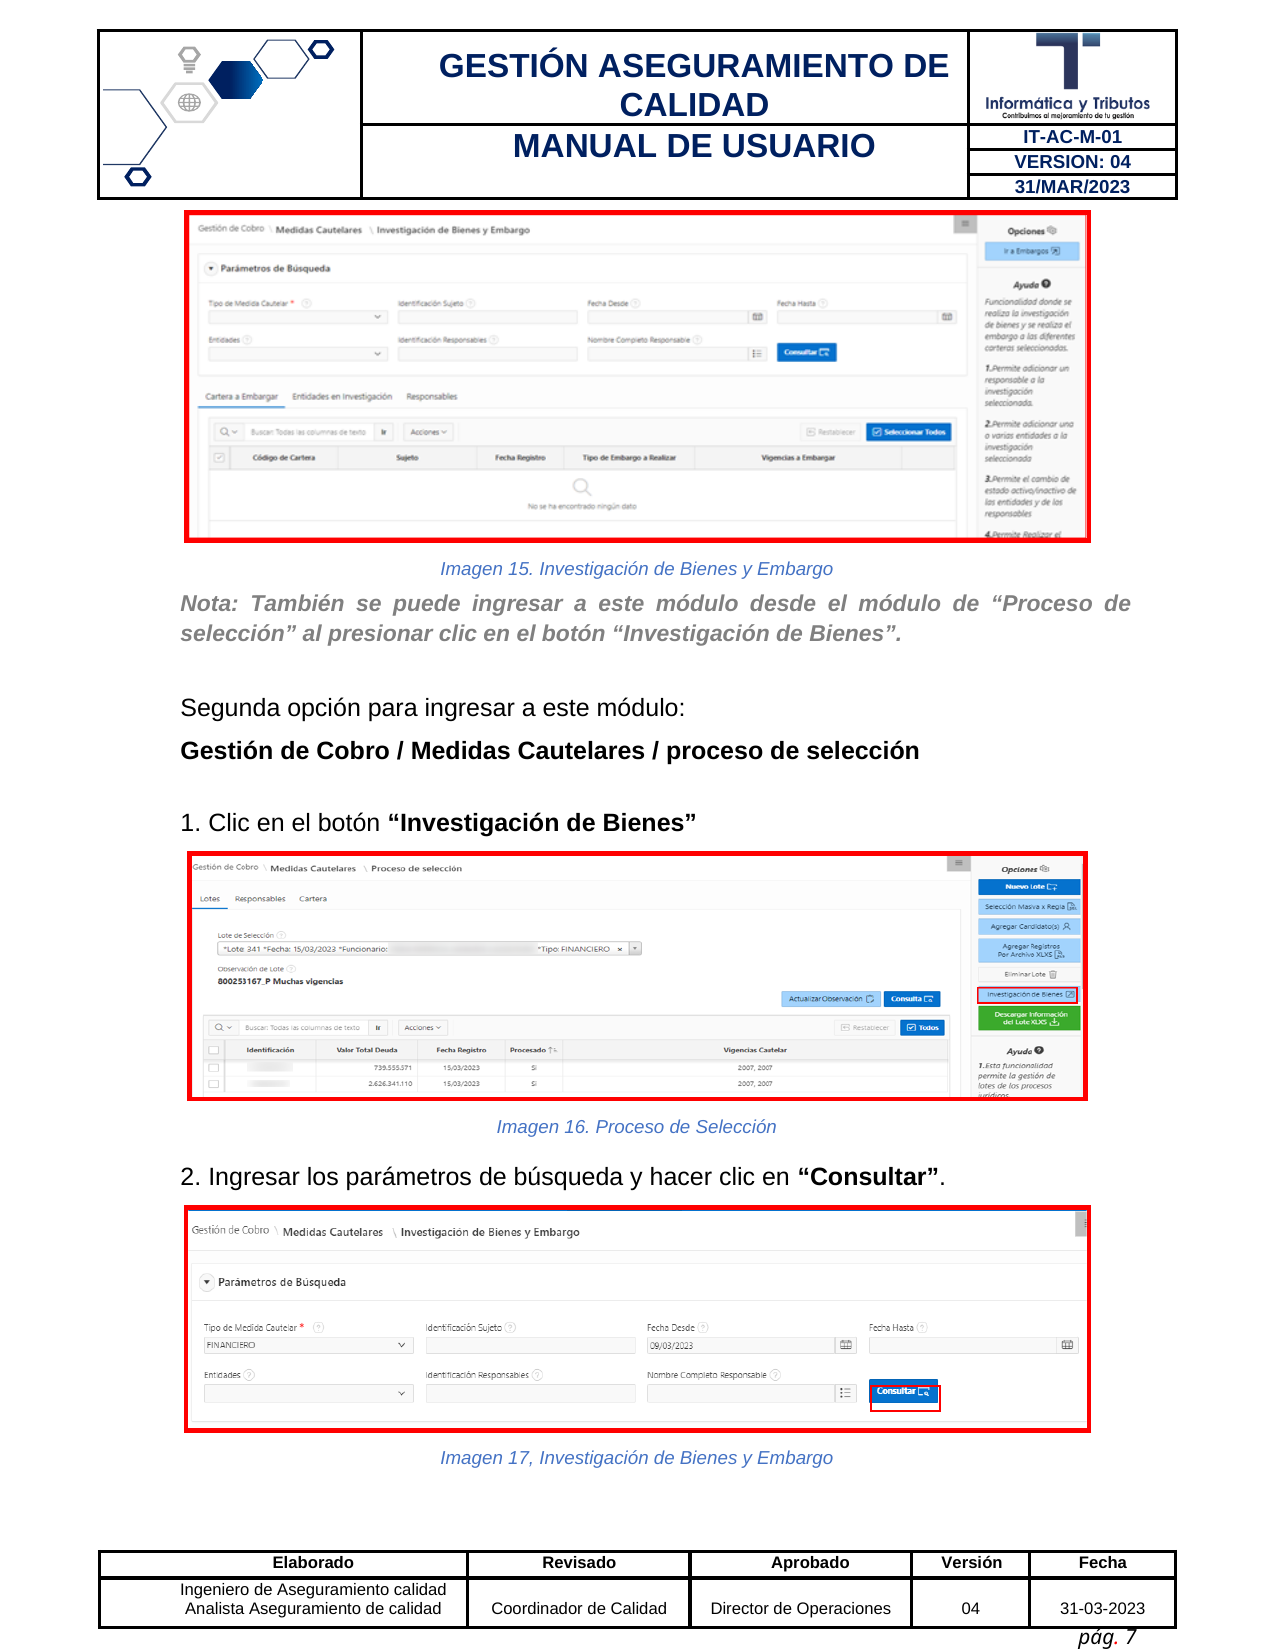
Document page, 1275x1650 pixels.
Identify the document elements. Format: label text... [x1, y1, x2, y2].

text Imagen 17, Investigación de Bienes y Embargo [136, 1447, 1139, 1469]
list Ingresar los parámetros de búsqueda y hacer clic en “Consultar”. [180, 1162, 1134, 1191]
picture [189, 215, 1087, 538]
picture [985, 32, 1150, 120]
text Imagen 16. Proceso de Selección [136, 1116, 1139, 1137]
picture [192, 856, 1083, 1097]
list Clic en el botón “Investigación de Bienes” [180, 808, 1134, 837]
text Imagen 15. Investigación de Bienes y Embargo [136, 557, 1139, 579]
picture [188, 1210, 1087, 1428]
text Segunda opción para ingresar a este módulo: [180, 693, 1134, 722]
text Nota: También se puede ingresar a este módulo desde el módulo de “Proceso de selección” al presionar clic en el botón “Investigación de Bienes”. [180, 589, 1134, 646]
text Gestión de Cobro / Medidas Cautelares / proceso de selección [180, 736, 1134, 765]
